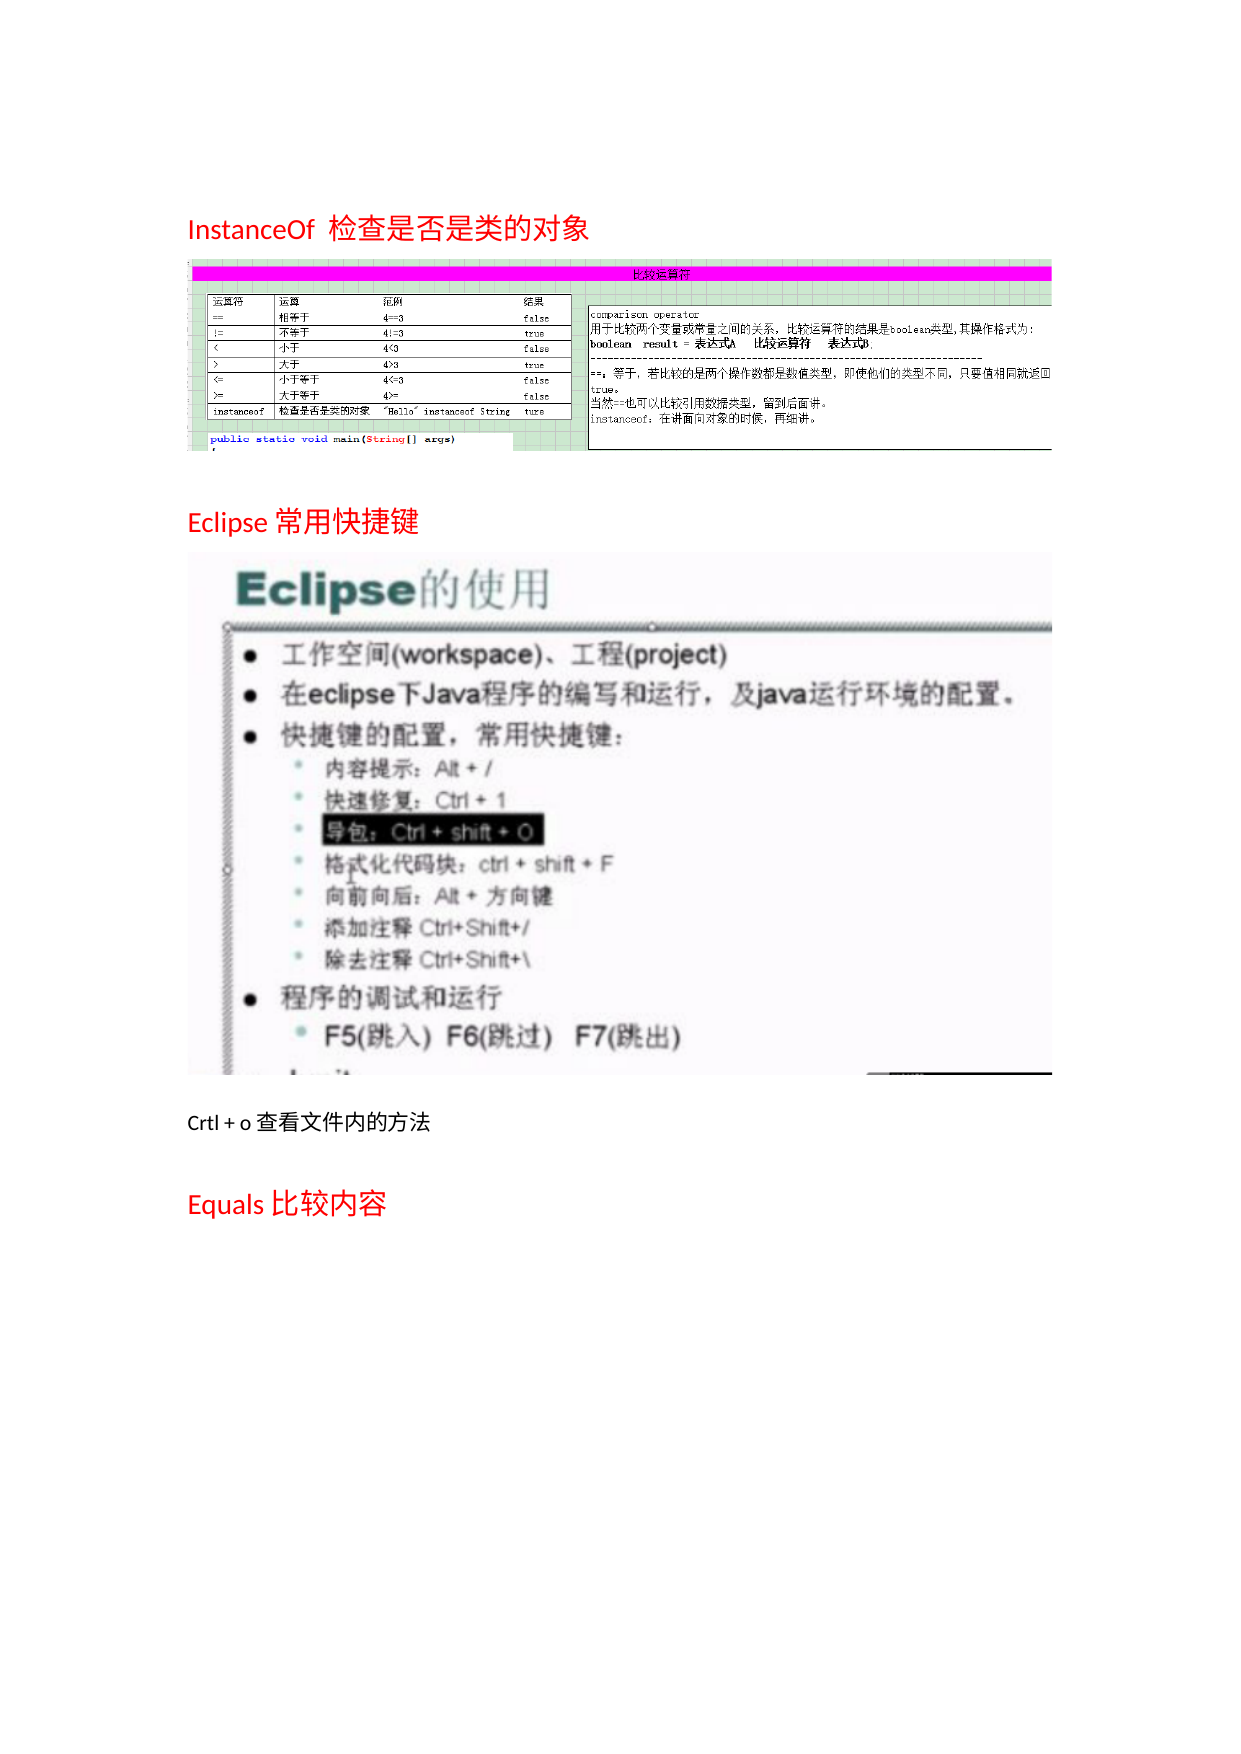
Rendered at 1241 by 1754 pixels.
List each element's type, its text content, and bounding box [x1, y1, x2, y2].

text InstanceOf 检查是否是类的对象 [187, 194, 1053, 259]
text Crtl + o 查看文件内的方法 [187, 1104, 1053, 1137]
text Equals 比较内容 [187, 1169, 1053, 1234]
picture [187, 552, 1053, 1075]
text Eclipse常用快捷键 [187, 487, 1053, 552]
picture [187, 259, 1052, 451]
